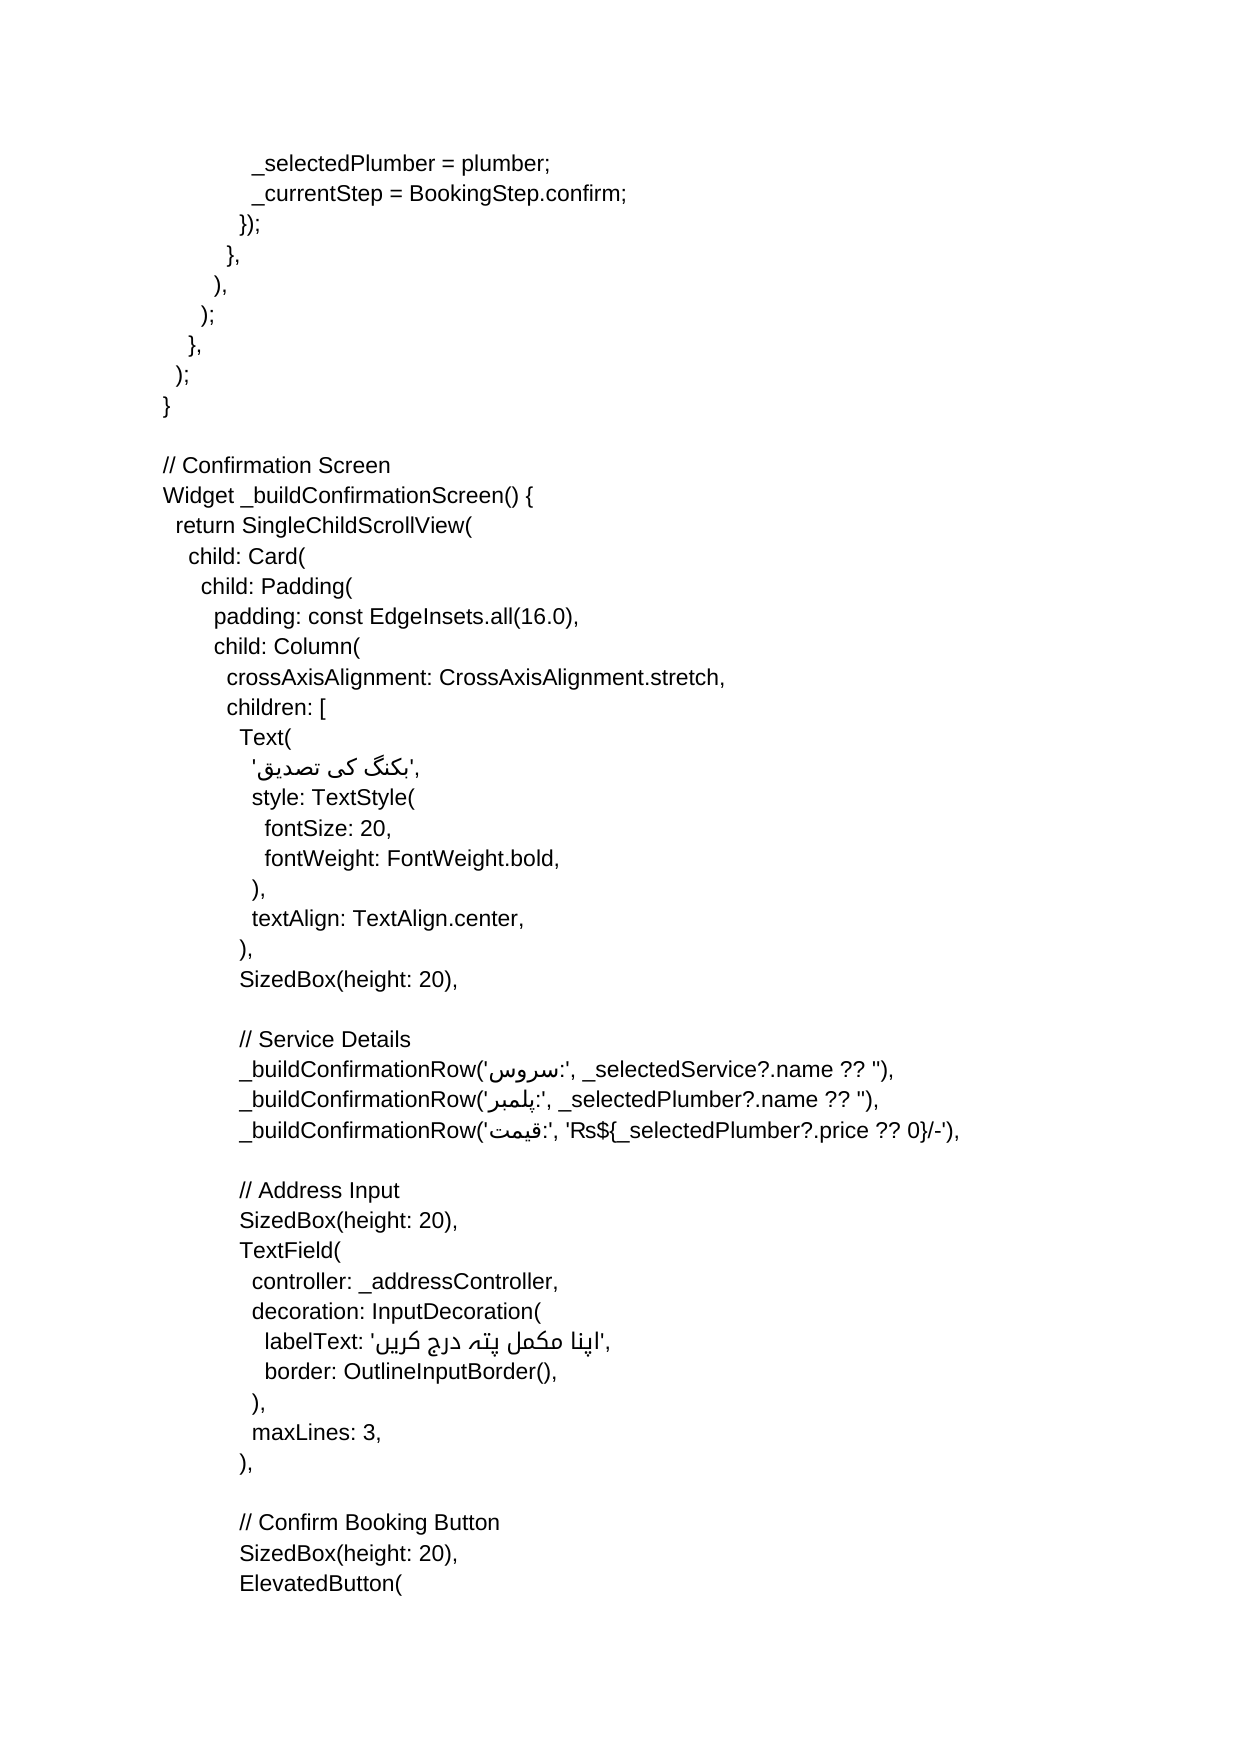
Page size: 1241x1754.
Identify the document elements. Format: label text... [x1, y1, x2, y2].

text border: OutlineInputBorder(), [150, 1358, 1090, 1385]
text ); [150, 301, 1090, 327]
text _selectedPlumber = plumber; [150, 150, 1090, 176]
text ), [150, 1449, 1090, 1475]
text SizedBox(height: 20), [150, 1539, 1090, 1566]
text child: Card( [150, 543, 1090, 569]
text // Confirm Booking Button [150, 1509, 1090, 1536]
text ), [150, 271, 1090, 297]
text SizedBox(height: 20), [150, 966, 1090, 992]
text SizedBox(height: 20), [150, 1207, 1090, 1234]
text fontWeight: FontWeight.bold, [150, 845, 1090, 871]
text ElevatedButton( [150, 1570, 1090, 1596]
text ), [150, 875, 1090, 901]
text return SingleChildScrollView( [150, 512, 1090, 539]
text // Service Details [150, 1026, 1090, 1052]
text }); [150, 210, 1090, 237]
text fontSize: 20, [150, 814, 1090, 841]
text Widget _buildConfirmationScreen() { [150, 482, 1090, 509]
text padding: const EdgeInsets.all(16.0), [150, 603, 1090, 629]
text _buildConfirmationRow('قیمت:', '₨${_selectedPlumber?.price ?? 0}/-'), [150, 1117, 1090, 1143]
text textAlign: TextAlign.center, [150, 905, 1090, 932]
text labelText: 'اپنا مکمل پتہ درج کریں', [150, 1328, 1090, 1354]
text crossAxisAlignment: CrossAxisAlignment.stretch, [150, 663, 1090, 690]
text _buildConfirmationRow('سروس:', _selectedService?.name ?? ''), [150, 1056, 1090, 1083]
text }, [150, 241, 1090, 267]
text _currentStep = BookingStep.confirm; [150, 180, 1090, 207]
text } [150, 392, 1090, 418]
text // Address Input [150, 1177, 1090, 1203]
text Text( [150, 724, 1090, 750]
text ), [150, 935, 1090, 962]
text controller: _addressController, [150, 1268, 1090, 1294]
text children: [ [150, 694, 1090, 720]
text child: Padding( [150, 573, 1090, 599]
text ); [150, 361, 1090, 388]
text 'بکنگ کی تصدیق', [150, 754, 1090, 781]
text style: TextStyle( [150, 784, 1090, 811]
text // Confirmation Screen [150, 452, 1090, 478]
text }, [150, 331, 1090, 358]
text _buildConfirmationRow('پلمبر:', _selectedPlumber?.name ?? ''), [150, 1086, 1090, 1113]
text child: Column( [150, 633, 1090, 660]
text TextField( [150, 1237, 1090, 1264]
text maxLines: 3, [150, 1419, 1090, 1445]
text ), [150, 1388, 1090, 1415]
text decoration: InputDecoration( [150, 1298, 1090, 1324]
